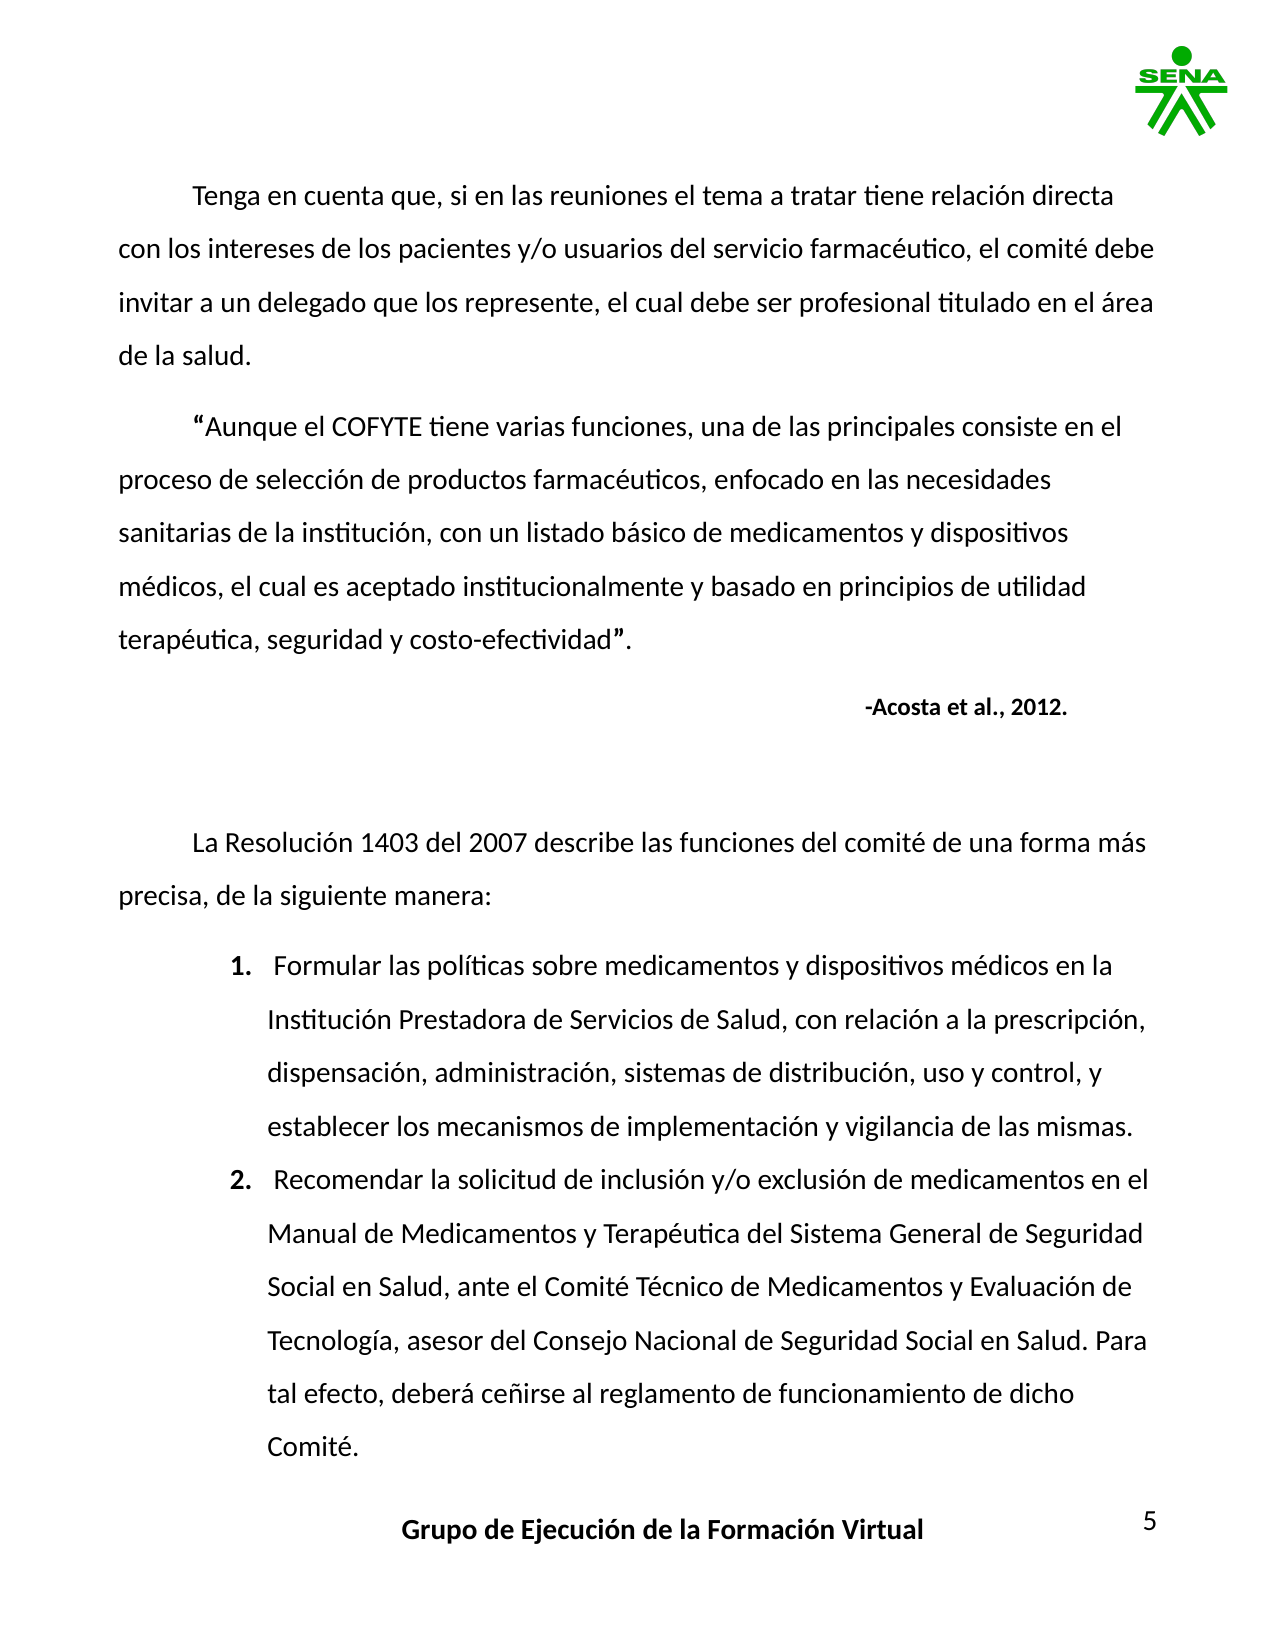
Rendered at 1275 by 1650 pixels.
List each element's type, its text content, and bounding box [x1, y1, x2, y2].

text “Aunque el COFYTE tiene varias funciones, una de las principales consiste en el proceso de selección de productos farmacéuticos, enfocado en las necesidades sanitarias de la institución, con un listado básico de medicamentos y dispositivos médicos, el cual es aceptado institucionalmente y basado en principios de utilidad terapéutica, seguridad y costo-efectividad”. [118, 408, 1157, 657]
text Tenga en cuenta que, si en las reuniones el tema a tratar tiene relación directa con los intereses de los pacientes y/o usuarios del servicio farmacéutico, el comité debe invitar a un delegado que los represente, el cual debe ser profesional titulado en el área de la salud. [118, 177, 1157, 373]
text -Acosta et al., 2012. [118, 691, 1157, 722]
picture [1135, 46, 1228, 136]
list Formular las políticas sobre medicamentos y dispositivos médicos en la Institución Prestadora de Servicios de Salud, con relación a la prescripción, dispensación, administración, sistemas de distribución, uso y control, y establecer los mecanismos de implementación y vigilancia de las mismas. [229, 947, 1157, 1143]
text La Resolución 1403 del 2007 describe las funciones del comité de una forma más precisa, de la siguiente manera: [118, 824, 1157, 913]
